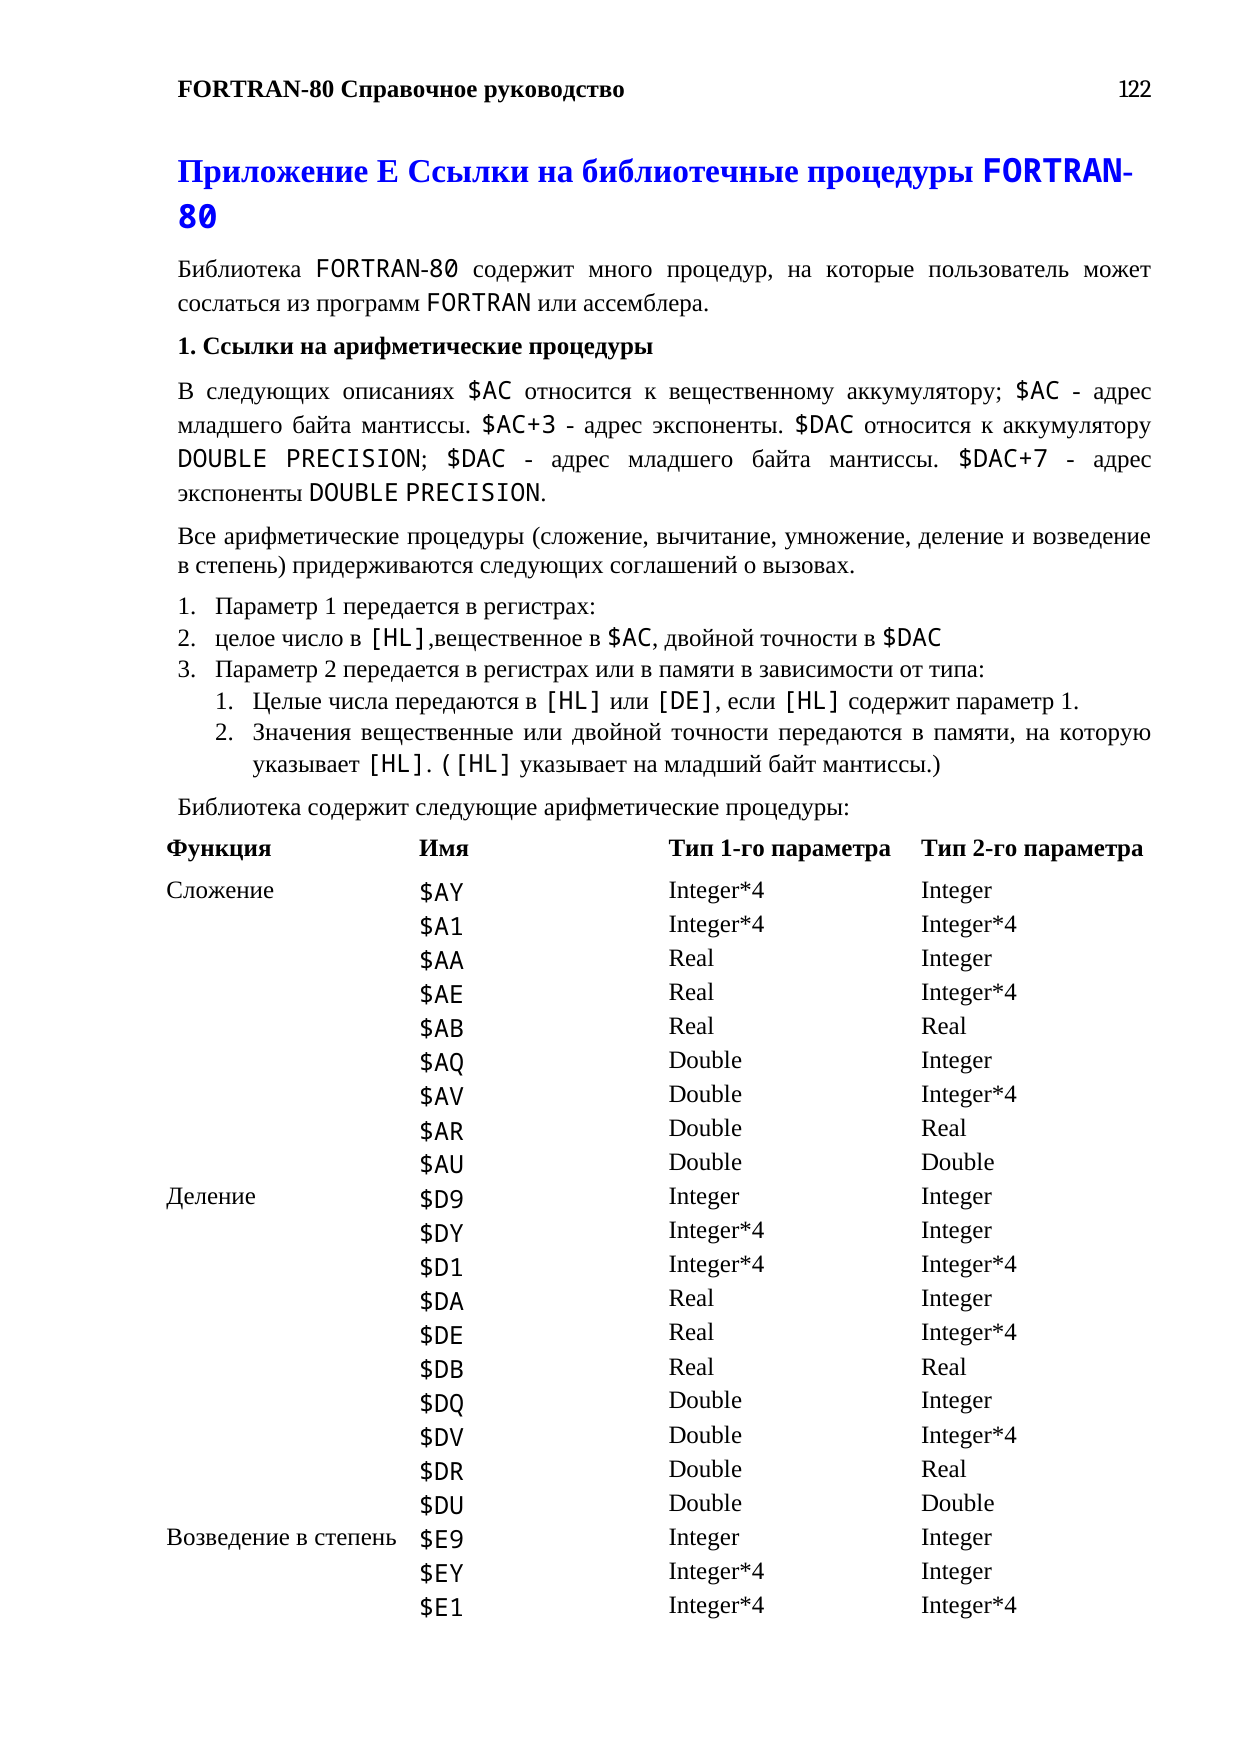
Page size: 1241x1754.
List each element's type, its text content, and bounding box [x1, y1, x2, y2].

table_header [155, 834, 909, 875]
text Все арифметические процедуры (сложение, вычитание, умножение, деление и возведение в степень) придерживаются следующих соглашений о вызовах. [177, 521, 1152, 579]
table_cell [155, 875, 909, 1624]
text Библиотека содержит следующие арифметические процедуры: [177, 792, 1152, 821]
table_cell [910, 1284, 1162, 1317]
list целое число в [HL],вещественное в $AC, двойной точности в $DAC [177, 620, 1152, 654]
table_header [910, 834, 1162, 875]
text Библиотека FORTRAN-80 содержит много процедур, на которые пользователь может сослаться из программ FORTRAN или ассемблера. [177, 251, 1152, 319]
text 1. Ссылки на арифметические процедуры [177, 331, 1152, 360]
list Целые числа передаются в [HL] или [DE], если [HL] содержит параметр 1. [215, 683, 1152, 717]
subtitle Приложение E Ссылки на библиотечные процедуры FORTRAN-80 [177, 147, 1167, 238]
list Параметр 1 передается в регистрах: [177, 591, 1152, 620]
list Параметр 2 передается в регистрах или в памяти в зависимости от типа: [177, 654, 1152, 683]
list Значения вещественные или двойной точности передаются в памяти, на которую указывает [HL]. ([HL] указывает на младший байт мантиссы.) [215, 717, 1152, 780]
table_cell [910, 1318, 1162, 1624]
text В следующих описаниях $AC относится к вещественному аккумулятору; $AC - адрес младшего байта мантиссы. $AC+3 - адрес экспоненты. $DAC относится к аккумулятору DOUBLE PRECISION; $DAC - адрес младшего байта мантиссы. $DAC+7 - адрес экспоненты DOUBLE PRECISION. [177, 372, 1152, 509]
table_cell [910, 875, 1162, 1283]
